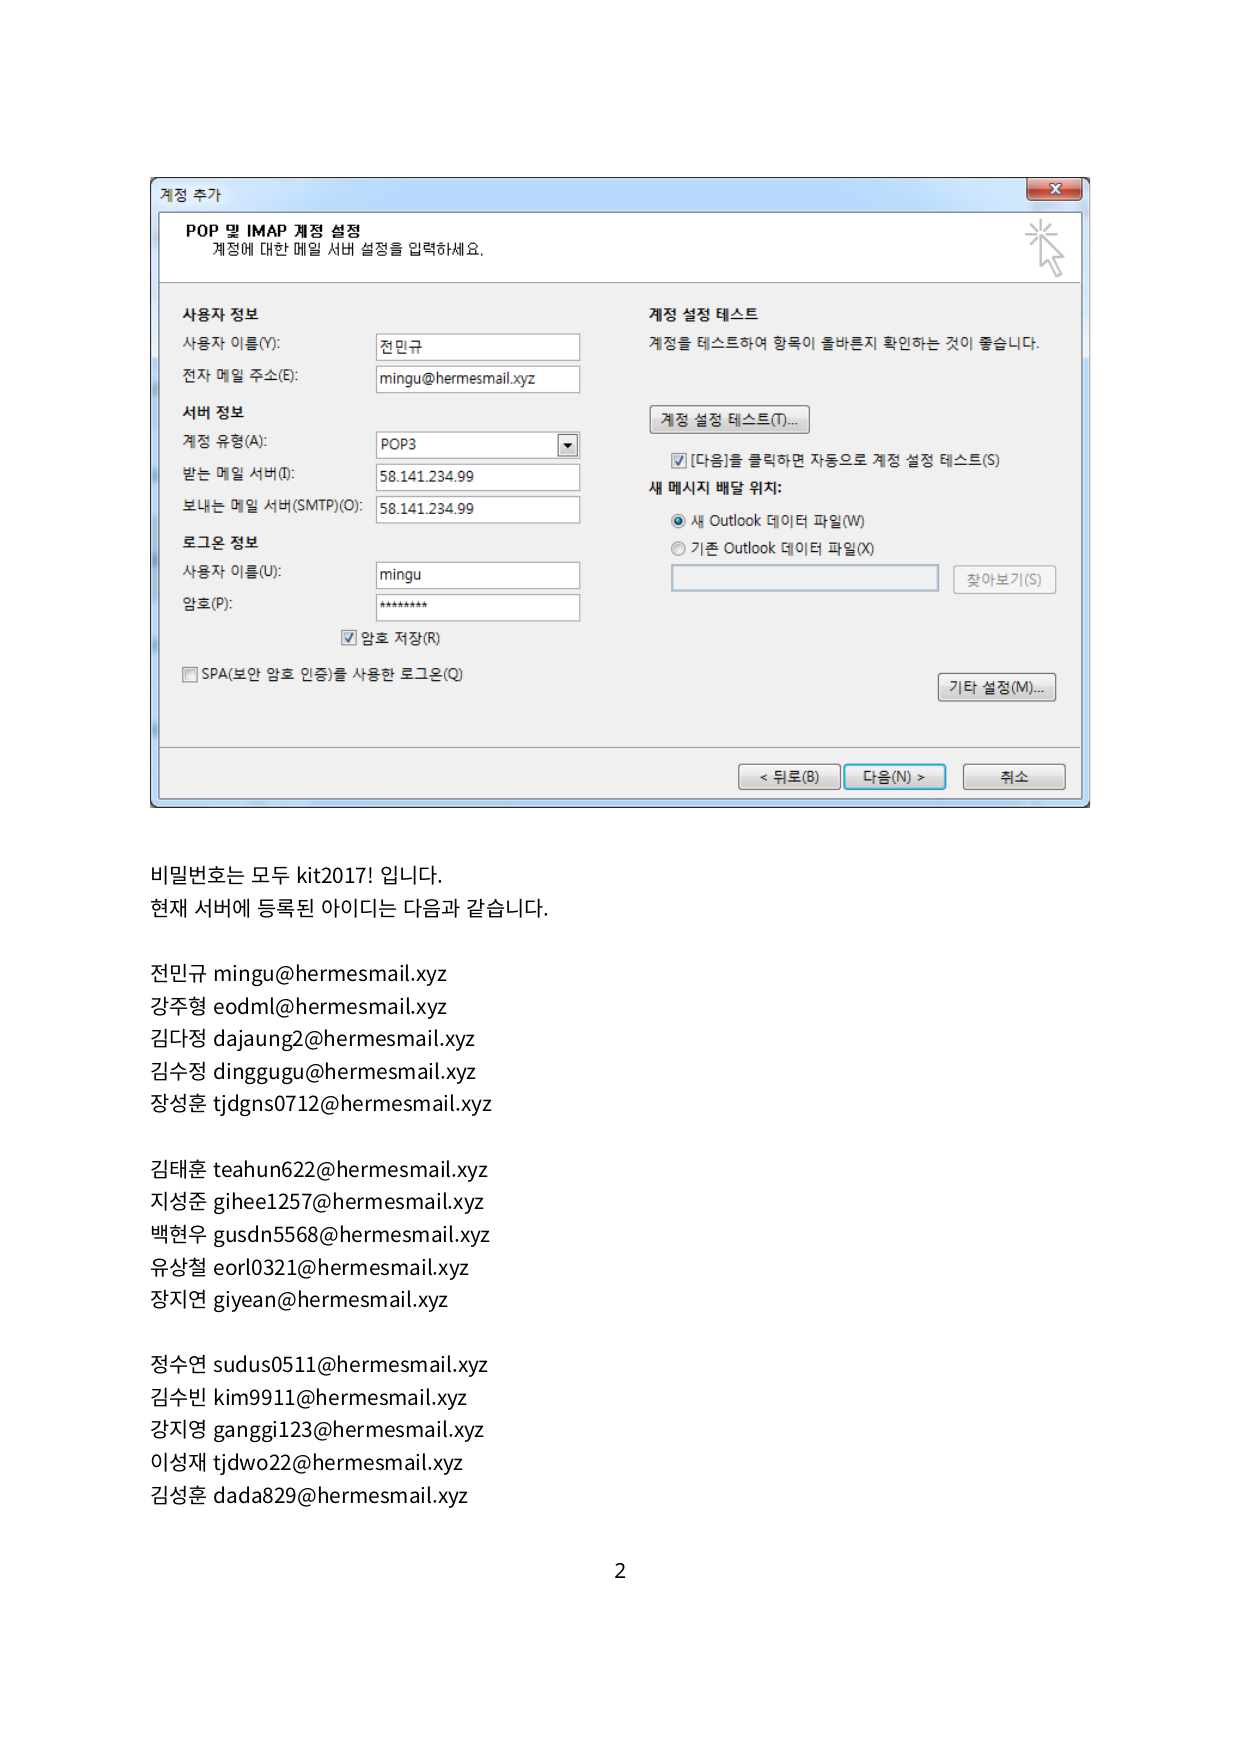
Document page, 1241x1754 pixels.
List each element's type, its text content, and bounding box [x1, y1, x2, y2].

text 유상철 eorl0321@hermesmail.xyz [150, 1251, 1090, 1281]
text 이성재 tjdwo22@hermesmail.xyz [150, 1446, 1090, 1477]
text 김수빈 kim9911@hermesmail.xyz [150, 1381, 1090, 1411]
text 김수정 dinggugu@hermesmail.xyz [150, 1055, 1090, 1085]
text 장성훈 tjdgns0712@hermesmail.xyz [150, 1088, 1090, 1118]
text 강주형 eodml@hermesmail.xyz [150, 990, 1090, 1020]
text 백현우 gusdn5568@hermesmail.xyz [150, 1218, 1090, 1248]
text 김성훈 dada829@hermesmail.xyz [150, 1479, 1090, 1509]
text 비밀번호는 모두 kit2017! 입니다. [150, 859, 1090, 890]
text 장지연 giyean@hermesmail.xyz [150, 1283, 1090, 1313]
text 현재 서버에 등록된 아이디는 다음과 같습니다. [150, 892, 1090, 922]
picture [150, 177, 1091, 808]
text 강지영 ganggi123@hermesmail.xyz [150, 1414, 1090, 1444]
text 김태훈 teahun622@hermesmail.xyz [150, 1153, 1090, 1183]
text 김다정 dajaung2@hermesmail.xyz [150, 1022, 1090, 1053]
text 전민규 mingu@hermesmail.xyz [150, 957, 1090, 987]
text 지성준 gihee1257@hermesmail.xyz [150, 1186, 1090, 1216]
text 정수연 sudus0511@hermesmail.xyz [150, 1348, 1090, 1379]
